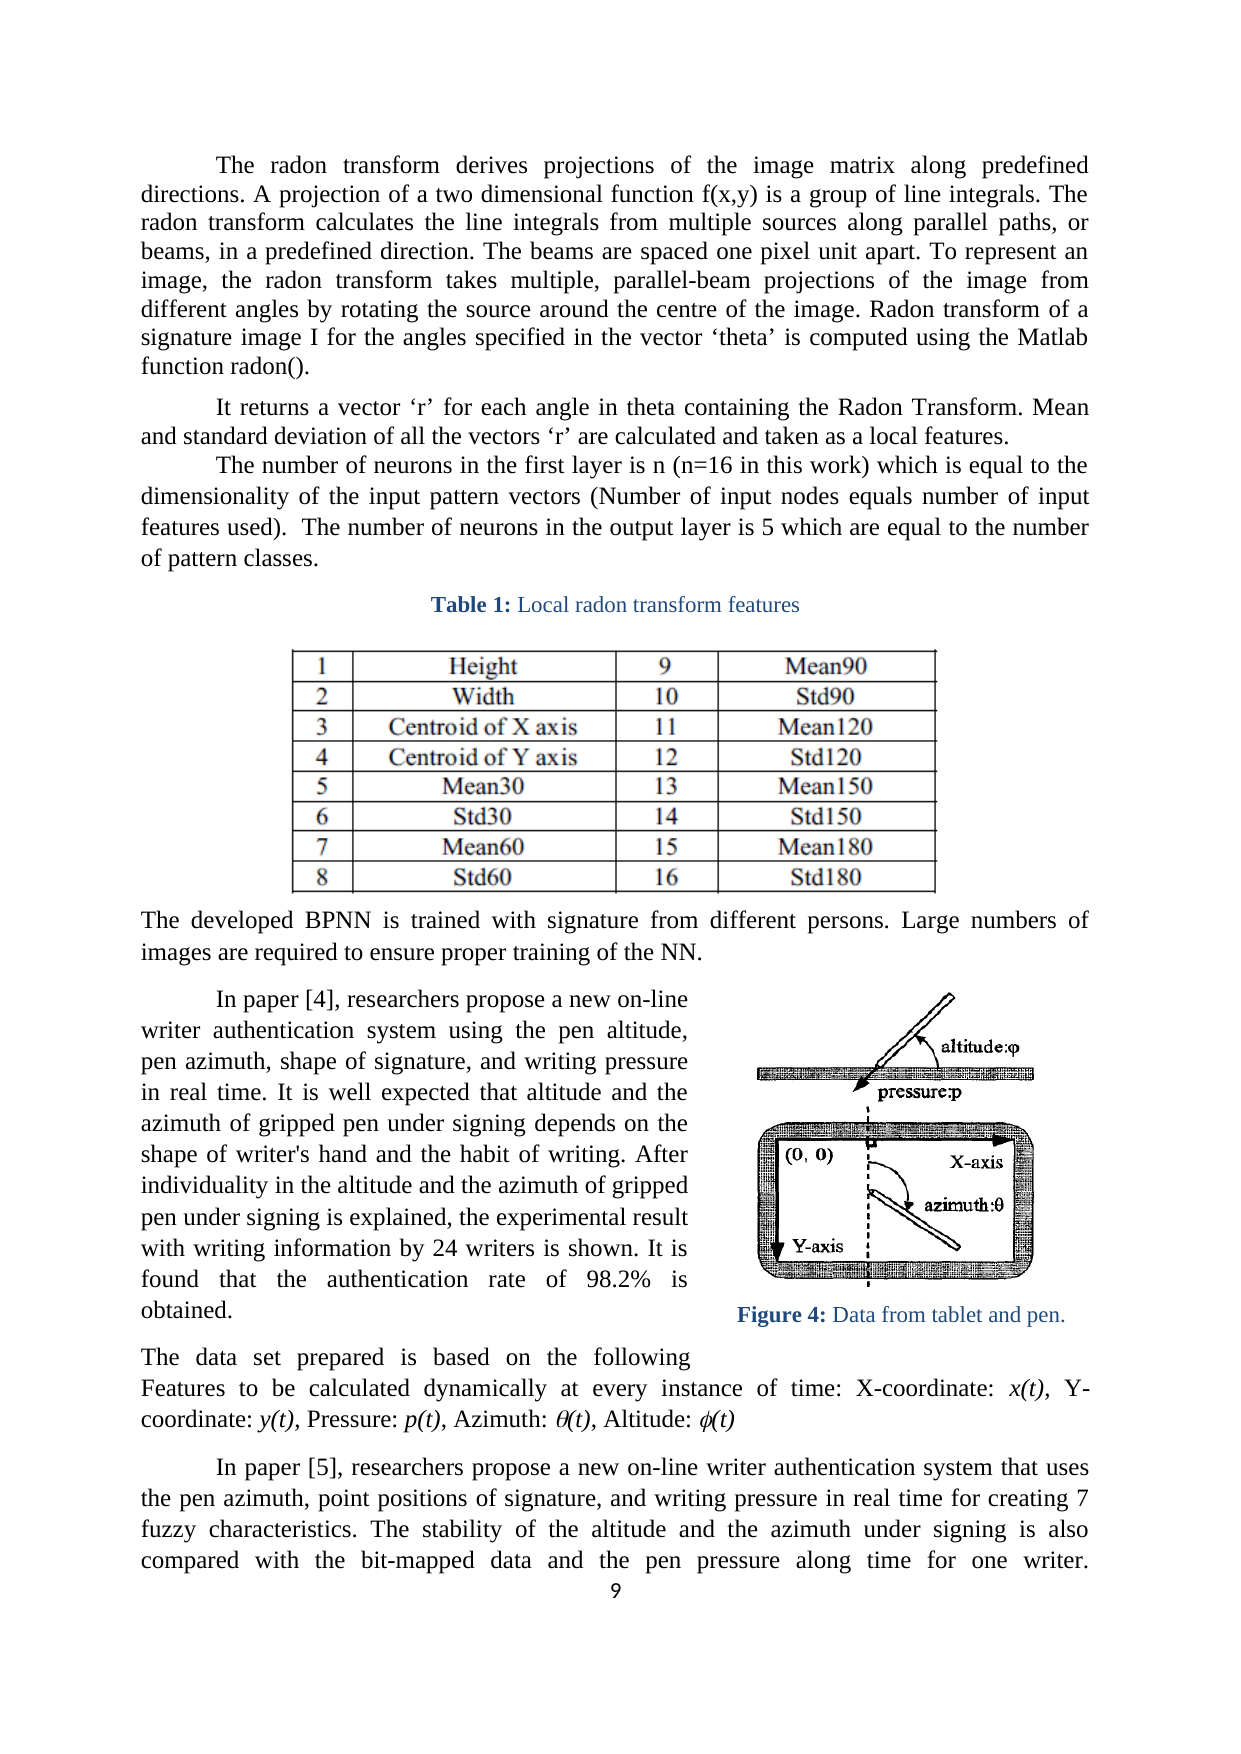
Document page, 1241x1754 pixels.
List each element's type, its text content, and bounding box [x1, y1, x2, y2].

picture [707, 985, 1091, 1303]
text Table 1: Local radon transform features [141, 591, 1090, 617]
picture [281, 638, 950, 906]
text It returns a vector ‘r’ for each angle in theta containing the Radon Transform. Mean and standard deviation of all the vectors ‘r’ are calculated and taken as a local features. [141, 392, 1090, 450]
text The developed BPNN is trained with signature from different persons. Large numbers of images are required to ensure proper training of the NN. [141, 906, 1090, 965]
text The radon transform derives projections of the image matrix along predefined directions. A projection of a two dimensional function f(x,y) is a group of line integrals. The radon transform calculates the line integrals from multiple sources along parallel paths, or beams, in a predefined direction. The beams are spaced one pixel unit apart. To represent an image, the radon transform takes multiple, parallel-beam projections of the image from different angles by rotating the source around the centre of the image. Radon transform of a signature image I for the angles specified in the vector ‘theta’ is computed using the Matlab function radon(). [141, 150, 1090, 380]
text The data set prepared is based on the following Features to be calculated dynamically at every instance of time: X-coordinate: x(t), Y-coordinate: y(t), Pressure: p(t), Azimuth: (t), Altitude: (t) [141, 1342, 1090, 1433]
text The number of neurons in the first layer is n (n=16 in this work) which is equal to the dimensionality of the input pattern vectors (Number of input nodes equals number of input features used). The number of neurons in the output layer is 5 which are equal to the number of pattern classes. [141, 450, 1090, 572]
